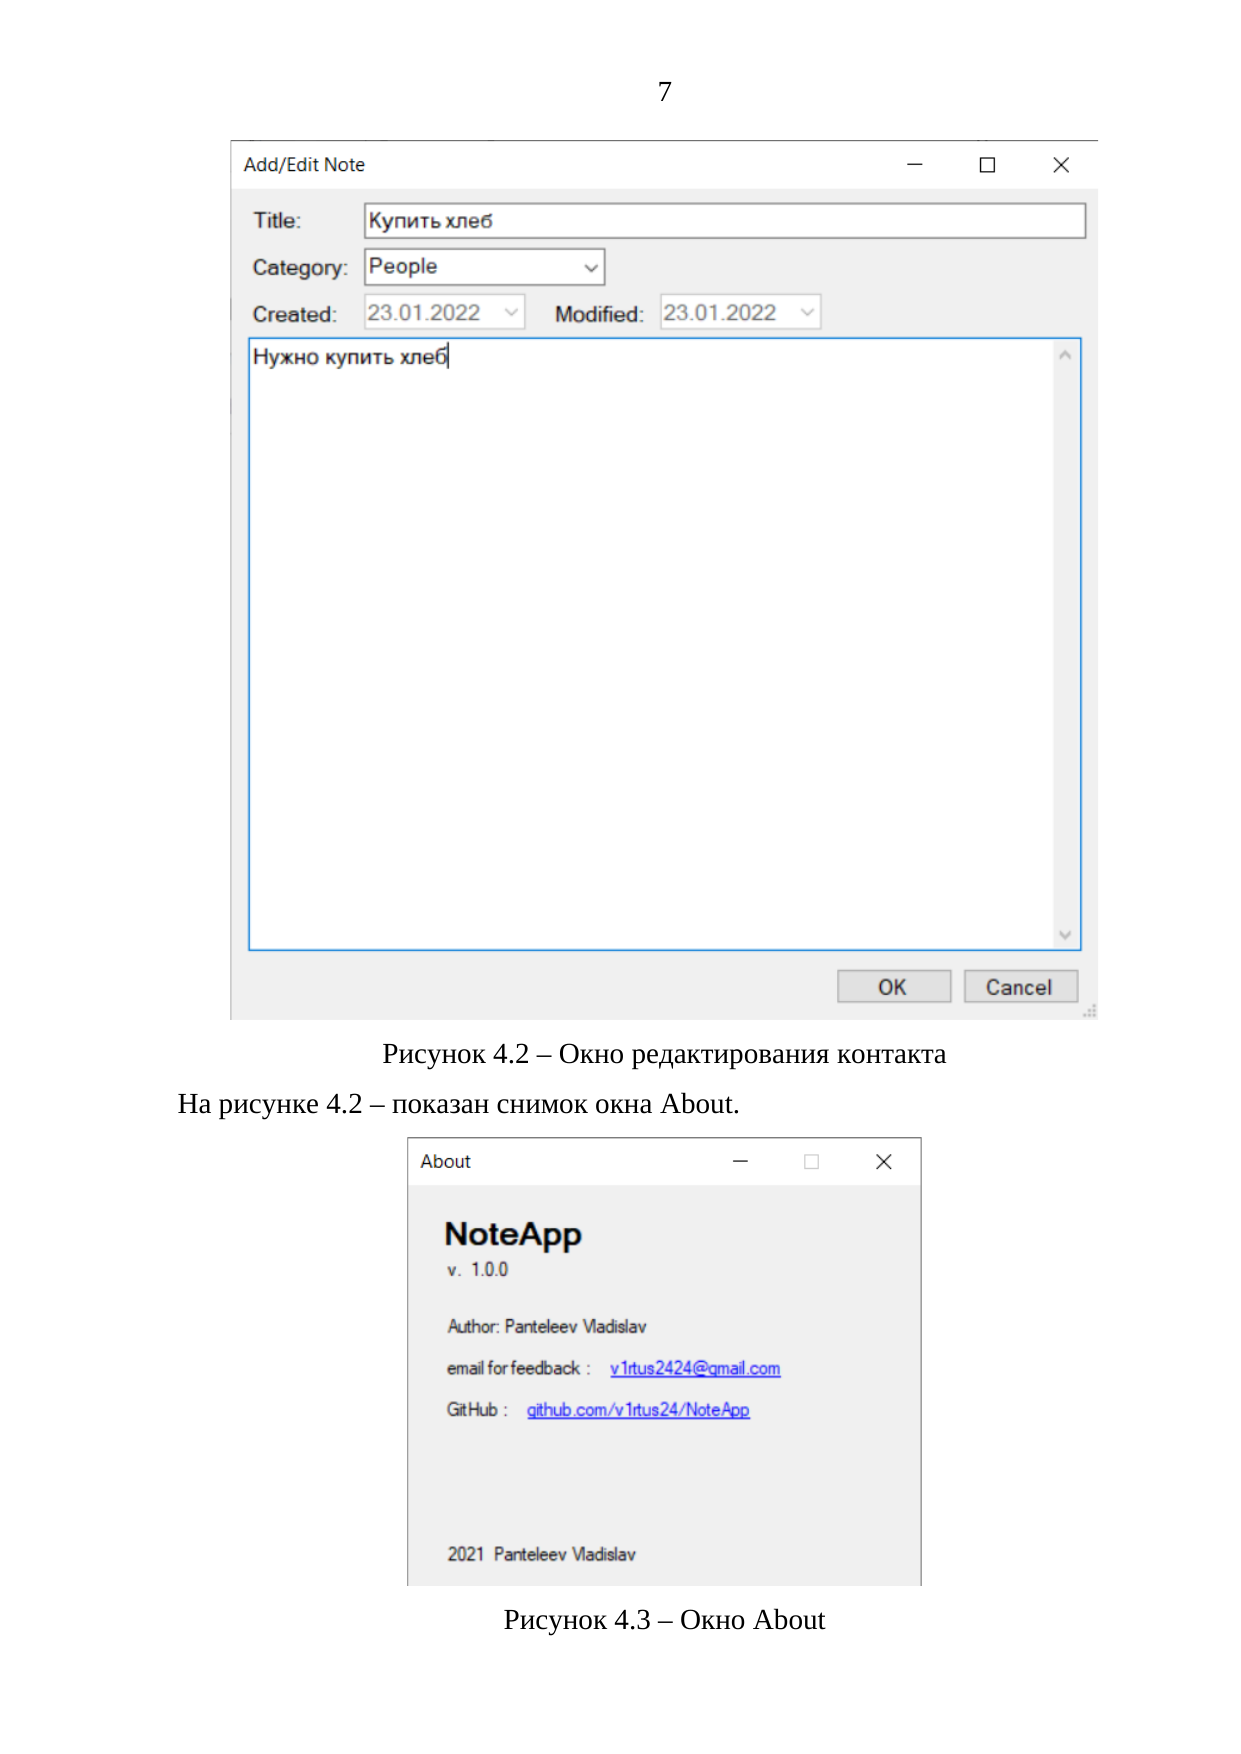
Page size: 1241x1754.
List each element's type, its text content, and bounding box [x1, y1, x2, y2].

text Рисунок 4.2 – Окно редактирования контакта [177, 1036, 1152, 1070]
picture [230, 140, 1099, 1020]
text Рисунок 4.3 – Окно About [177, 1602, 1152, 1636]
text На рисунке 4.2 – показан снимок окна About. [177, 1087, 1152, 1120]
picture [407, 1137, 922, 1586]
